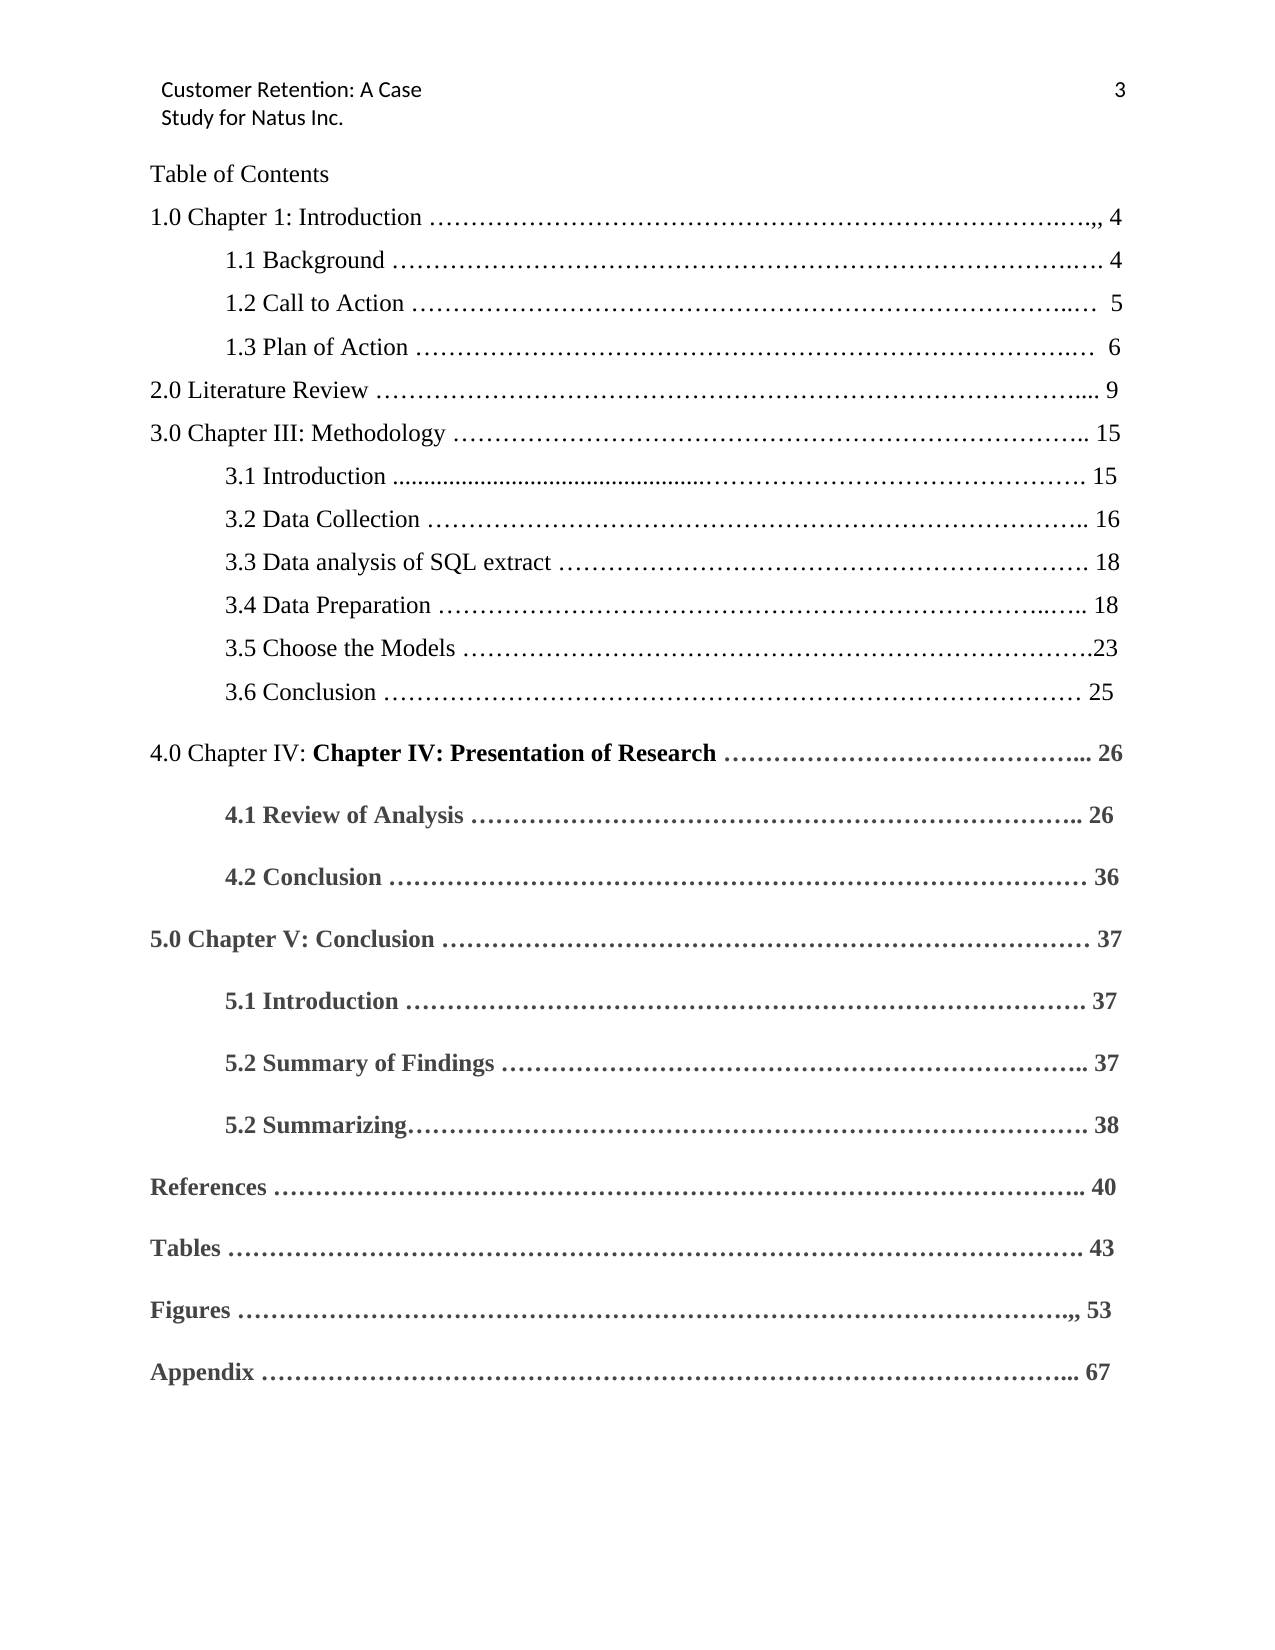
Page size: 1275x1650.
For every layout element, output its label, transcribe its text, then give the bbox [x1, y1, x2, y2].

list Chapter 1: Introduction ………………………………………………………………….….,, 4 [150, 202, 1125, 231]
list Plan of Action …………………………………………………………………….… 6 [225, 332, 1125, 360]
text 4.2 Conclusion ………………………………………………………………………… 36 [150, 862, 1125, 891]
text Table of Contents [150, 159, 1125, 188]
text References …………………………………………………………………………………….. 40 [150, 1172, 1125, 1200]
text 2.0 Literature Review ………………………………………………………………………….... 9 [150, 375, 1125, 403]
text 3.2 Data Collection …………………………………………………………………….. 16 [150, 504, 1125, 533]
text 4.0 Chapter IV: Chapter IV: Presentation of Research ……………………………………... 26 [150, 738, 1125, 767]
list Call to Action ……………………………………………………………………..… 5 [225, 288, 1125, 317]
text 5.2 Summarizing………………………………………………………………………. 38 [150, 1110, 1125, 1138]
text 5.1 Introduction ………………………………………………………………………. 37 [150, 986, 1125, 1015]
text Tables …………………………………………………………………………………………. 43 [150, 1233, 1125, 1262]
text 3.5 Choose the Models ………………………………………………………………….23 [150, 633, 1125, 662]
text 3.1 Introduction ..................................................………………………………………. 15 [150, 461, 1125, 490]
text Figures ……………………………………………………………………………………….,, 53 [150, 1295, 1125, 1324]
text Appendix ……………………………………………………………………………………... 67 [150, 1357, 1125, 1386]
text 3.3 Data analysis of SQL extract ………………………………………………………. 18 [150, 547, 1125, 576]
text 4.1 Review of Analysis ……………………………………………………………….. 26 [150, 800, 1125, 829]
list Background ……………………………………………………………………….…. 4 [225, 245, 1125, 274]
text 3.6 Conclusion ………………………………………………………………………… 25 [150, 677, 1125, 705]
text 3.0 Chapter III: Methodology ………………………………………………………………….. 15 [150, 418, 1125, 447]
text 3.4 Data Preparation ………………………………………………………………..….. 18 [150, 590, 1125, 619]
text 5.2 Summary of Findings …………………………………………………………….. 37 [150, 1048, 1125, 1077]
text 5.0 Chapter V: Conclusion …………………………………………………………………… 37 [150, 924, 1125, 953]
